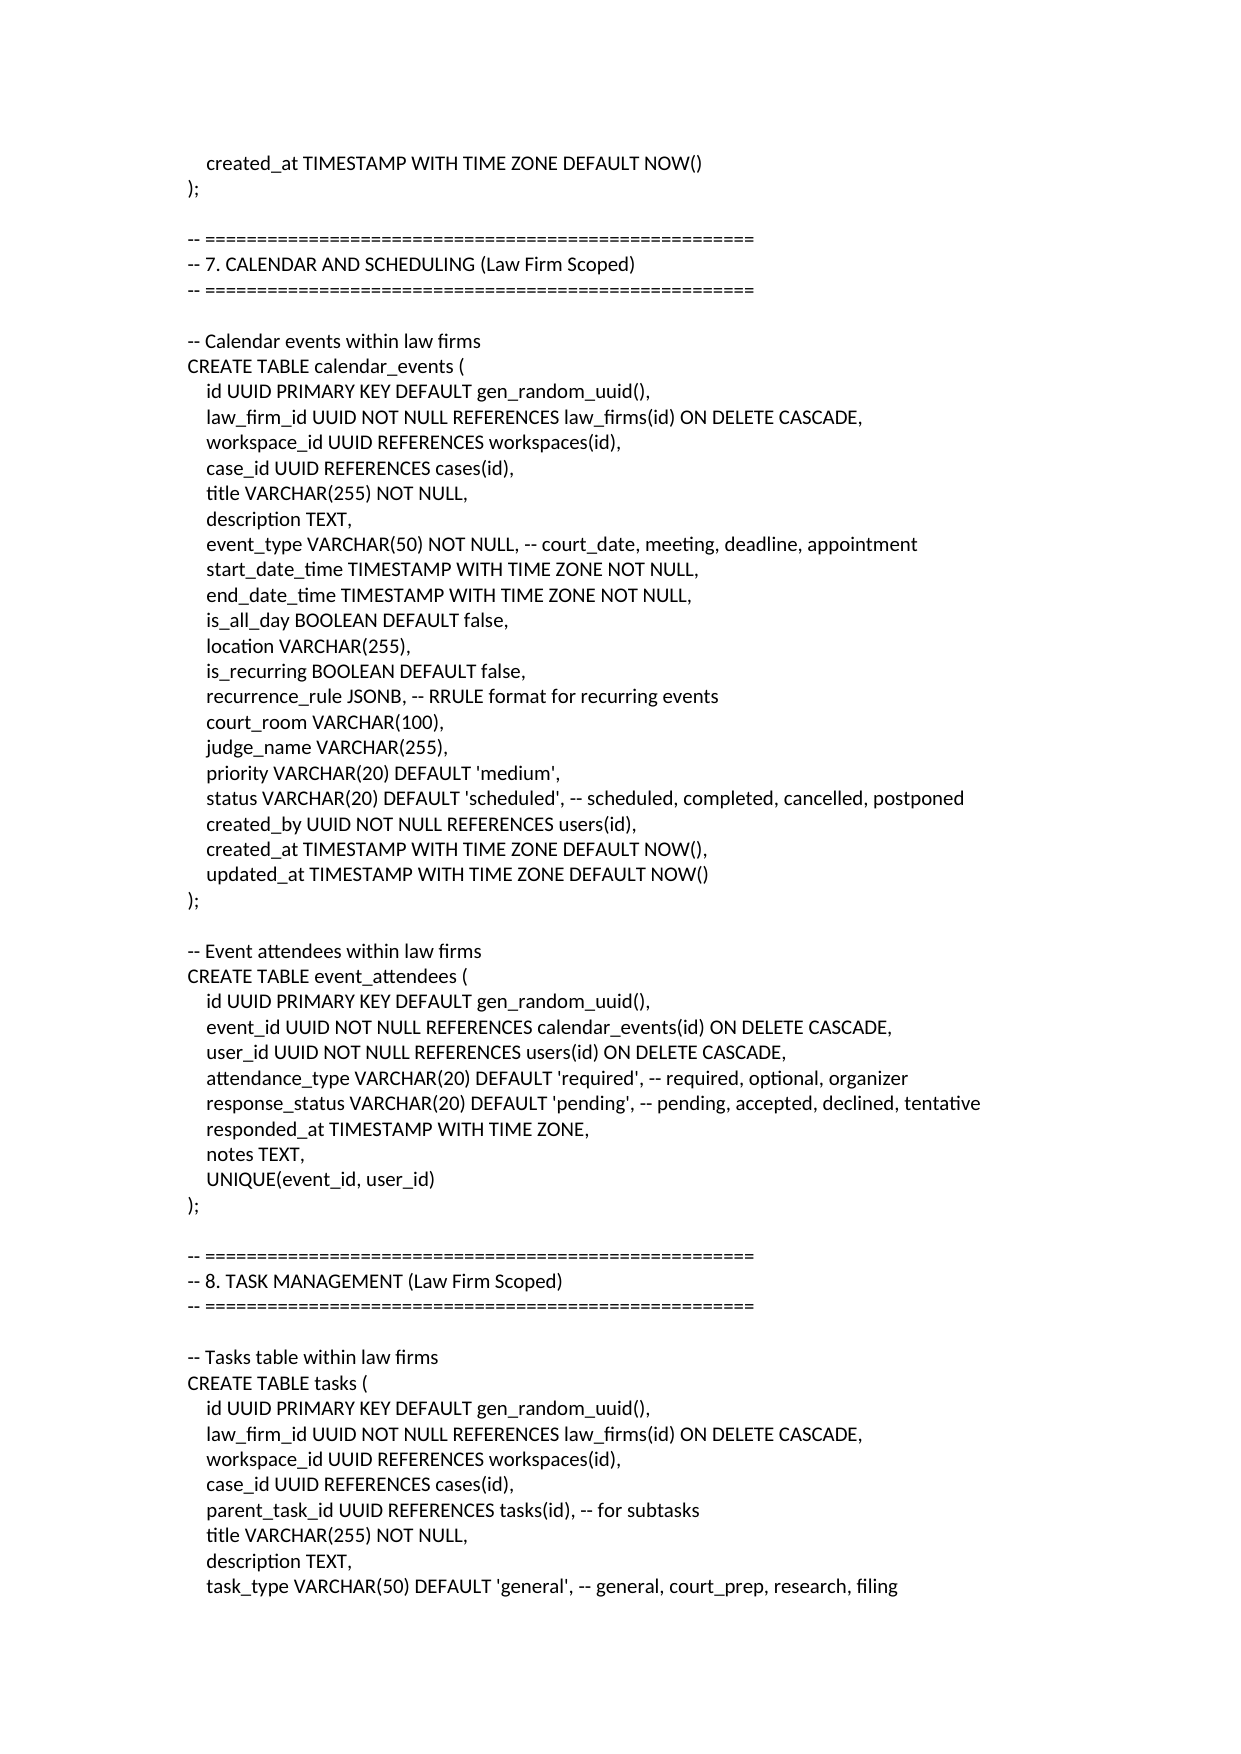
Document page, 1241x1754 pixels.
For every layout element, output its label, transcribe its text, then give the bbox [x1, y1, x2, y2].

text created_at TIMESTAMP WITH TIME ZONE DEFAULT NOW(), [187, 836, 1053, 862]
text -- ===================================================== [187, 1243, 1053, 1268]
text end_date_time TIMESTAMP WITH TIME ZONE NOT NULL, [187, 582, 1053, 607]
text -- Event attendees within law firms [187, 938, 1053, 963]
text -- ===================================================== [187, 226, 1053, 252]
text task_type VARCHAR(50) DEFAULT 'general', -- general, court_prep, research, filing [187, 1573, 1053, 1599]
text CREATE TABLE calendar_events ( [187, 353, 1053, 379]
text location VARCHAR(255), [187, 633, 1053, 658]
text id UUID PRIMARY KEY DEFAULT gen_random_uuid(), [187, 989, 1053, 1014]
text judge_name VARCHAR(255), [187, 734, 1053, 760]
text is_all_day BOOLEAN DEFAULT false, [187, 607, 1053, 633]
text -- ===================================================== [187, 1294, 1053, 1319]
text workspace_id UUID REFERENCES workspaces(id), [187, 1446, 1053, 1472]
text attendance_type VARCHAR(20) DEFAULT 'required', -- required, optional, organizer [187, 1065, 1053, 1090]
text id UUID PRIMARY KEY DEFAULT gen_random_uuid(), [187, 1395, 1053, 1421]
text responded_at TIMESTAMP WITH TIME ZONE, [187, 1116, 1053, 1141]
text -- 8. TASK MANAGEMENT (Law Firm Scoped) [187, 1268, 1053, 1294]
text description TEXT, [187, 1548, 1053, 1573]
text title VARCHAR(255) NOT NULL, [187, 1522, 1053, 1548]
text notes TEXT, [187, 1141, 1053, 1167]
text ); [187, 1192, 1053, 1217]
text ); [187, 175, 1053, 201]
text is_recurring BOOLEAN DEFAULT false, [187, 658, 1053, 684]
text priority VARCHAR(20) DEFAULT 'medium', [187, 760, 1053, 785]
text status VARCHAR(20) DEFAULT 'scheduled', -- scheduled, completed, cancelled, postponed [187, 785, 1053, 811]
text case_id UUID REFERENCES cases(id), [187, 1472, 1053, 1497]
text -- Calendar events within law firms [187, 328, 1053, 353]
text event_id UUID NOT NULL REFERENCES calendar_events(id) ON DELETE CASCADE, [187, 1014, 1053, 1039]
text CREATE TABLE event_attendees ( [187, 963, 1053, 989]
text parent_task_id UUID REFERENCES tasks(id), -- for subtasks [187, 1497, 1053, 1522]
text user_id UUID NOT NULL REFERENCES users(id) ON DELETE CASCADE, [187, 1039, 1053, 1065]
text court_room VARCHAR(100), [187, 709, 1053, 734]
text created_at TIMESTAMP WITH TIME ZONE DEFAULT NOW() [187, 150, 1053, 175]
text event_type VARCHAR(50) NOT NULL, -- court_date, meeting, deadline, appointment [187, 531, 1053, 557]
text response_status VARCHAR(20) DEFAULT 'pending', -- pending, accepted, declined, tentative [187, 1090, 1053, 1116]
text CREATE TABLE tasks ( [187, 1370, 1053, 1395]
text law_firm_id UUID NOT NULL REFERENCES law_firms(id) ON DELETE CASCADE, [187, 1421, 1053, 1446]
text start_date_time TIMESTAMP WITH TIME ZONE NOT NULL, [187, 557, 1053, 582]
text updated_at TIMESTAMP WITH TIME ZONE DEFAULT NOW() [187, 862, 1053, 887]
text -- ===================================================== [187, 277, 1053, 302]
text description TEXT, [187, 506, 1053, 531]
text id UUID PRIMARY KEY DEFAULT gen_random_uuid(), [187, 379, 1053, 404]
text case_id UUID REFERENCES cases(id), [187, 455, 1053, 480]
text -- Tasks table within law firms [187, 1344, 1053, 1370]
text ); [187, 887, 1053, 912]
text law_firm_id UUID NOT NULL REFERENCES law_firms(id) ON DELETE CASCADE, [187, 404, 1053, 429]
text -- 7. CALENDAR AND SCHEDULING (Law Firm Scoped) [187, 252, 1053, 277]
text title VARCHAR(255) NOT NULL, [187, 480, 1053, 506]
text UNIQUE(event_id, user_id) [187, 1167, 1053, 1192]
text workspace_id UUID REFERENCES workspaces(id), [187, 429, 1053, 455]
text recurrence_rule JSONB, -- RRULE format for recurring events [187, 684, 1053, 709]
text created_by UUID NOT NULL REFERENCES users(id), [187, 811, 1053, 836]
